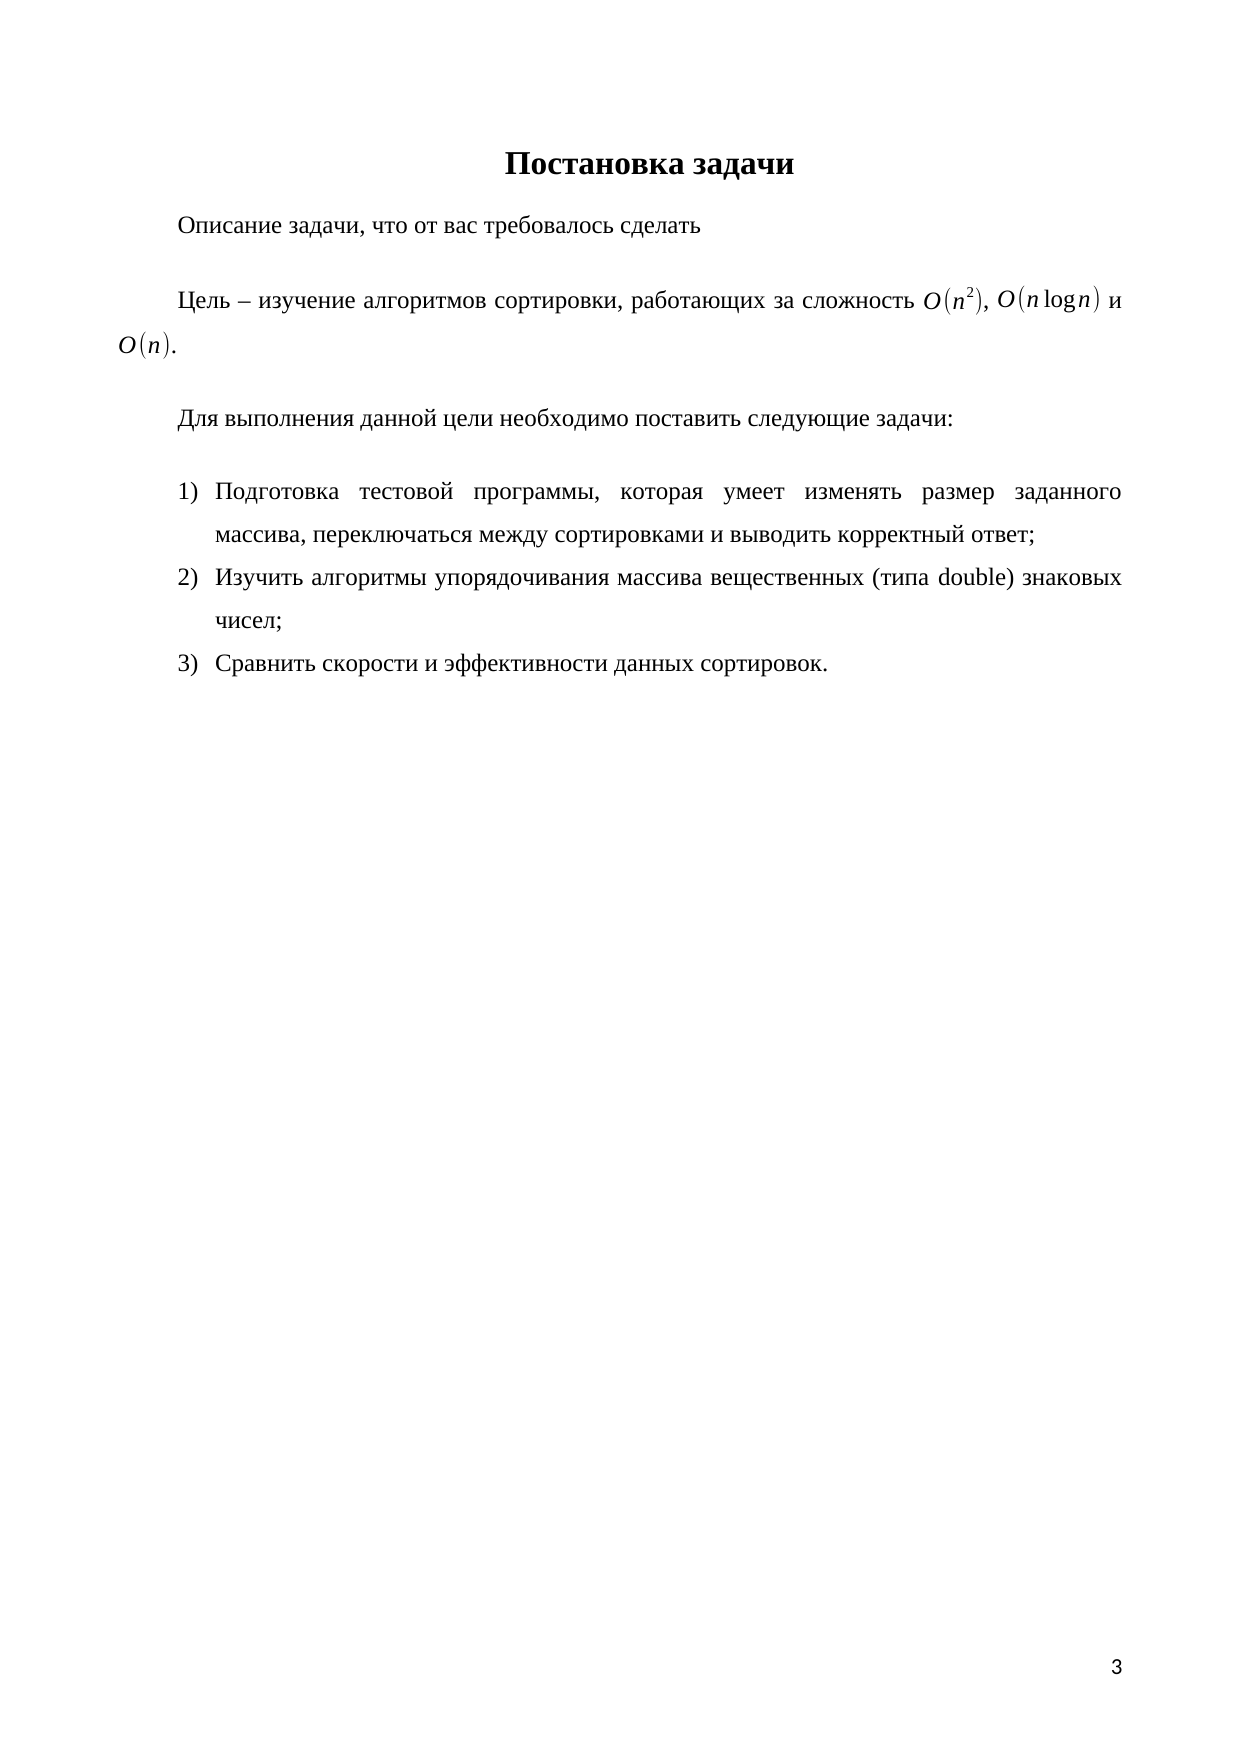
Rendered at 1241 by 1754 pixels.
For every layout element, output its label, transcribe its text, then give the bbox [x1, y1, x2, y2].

text Цель – изучение алгоритмов сортировки, работающих за сложность , и . [118, 283, 1122, 360]
list Сравнить скорости и эффективности данных сортировок. [177, 648, 1122, 677]
list Подготовка тестовой программы, которая умеет изменять размер заданного массива, переключаться между сортировками и выводить корректный ответ; [177, 476, 1122, 548]
list Изучить алгоритмы упорядочивания массива вещественных (типа double) знаковых чисел; [177, 562, 1122, 634]
text Описание задачи, что от вас требовалось сделать [118, 211, 1122, 239]
text Для выполнения данной цели необходимо поставить следующие задачи: [118, 403, 1122, 432]
subtitle Постановка задачи [118, 143, 1122, 181]
